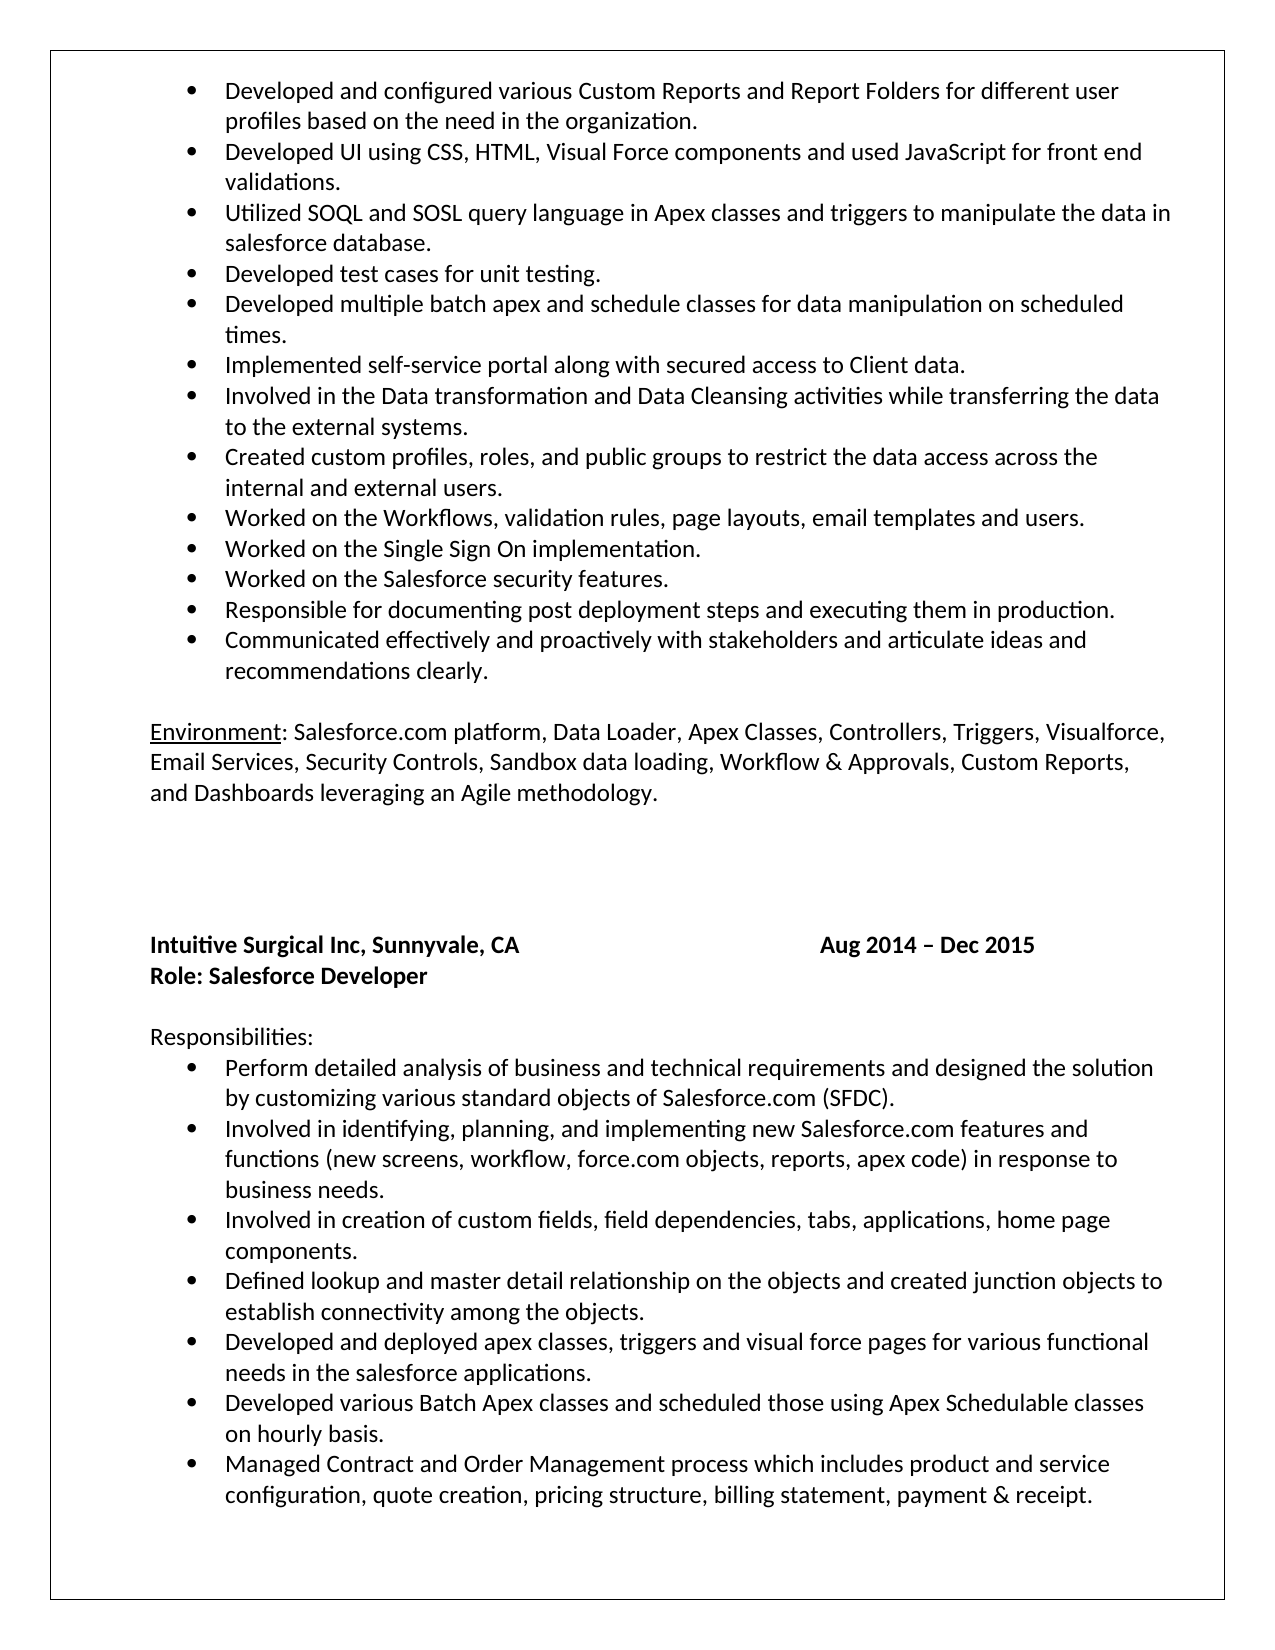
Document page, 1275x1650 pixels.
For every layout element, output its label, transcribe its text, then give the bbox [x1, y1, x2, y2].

list Worked on the Salesforce security features. [187, 563, 1172, 594]
list Created custom profiles, roles, and public groups to restrict the data access across the internal and external users. [187, 441, 1172, 502]
list Utilized SOQL and SOSL query language in Apex classes and triggers to manipulate the data in salesforce database. [187, 197, 1172, 258]
list Developed various Batch Apex classes and scheduled those using Apex Schedulable classes on hourly basis. [187, 1387, 1172, 1448]
text Role: Salesforce Developer [150, 960, 1172, 991]
list Worked on the Workflows, validation rules, page layouts, email templates and users. [187, 502, 1172, 533]
list Managed Contract and Order Management process which includes product and service configuration, quote creation, pricing structure, billing statement, payment & receipt. [187, 1448, 1172, 1509]
list Involved in identifying, planning, and implementing new Salesforce.com features and functions (new screens, workflow, force.com objects, reports, apex code) in response to business needs. [187, 1113, 1172, 1204]
list Involved in creation of custom fields, field dependencies, tabs, applications, home page components. [187, 1204, 1172, 1265]
text Responsibilities: [150, 1021, 1172, 1052]
list Perform detailed analysis of business and technical requirements and designed the solution by customizing various standard objects of Salesforce.com (SFDC). [187, 1052, 1172, 1113]
list Defined lookup and master detail relationship on the objects and created junction objects to establish connectivity among the objects. [187, 1265, 1172, 1326]
list Involved in the Data transformation and Data Cleansing activities while transferring the data to the external systems. [187, 380, 1172, 441]
list Developed multiple batch apex and schedule classes for data manipulation on scheduled times. [187, 289, 1172, 350]
text Intuitive Surgical Inc, Sunnyvale, CA Aug 2014 – Dec 2015 [150, 929, 1172, 960]
list Developed and configured various Custom Reports and Report Folders for different user profiles based on the need in the organization. [187, 75, 1172, 136]
list Communicated effectively and proactively with stakeholders and articulate ideas and recommendations clearly. [187, 624, 1172, 685]
text Environment: Salesforce.com platform, Data Loader, Apex Classes, Controllers, Triggers, Visualforce, Email Services, Security Controls, Sandbox data loading, Workflow & Approvals, Custom Reports, and Dashboards leveraging an Agile methodology. [150, 716, 1172, 807]
list Implemented self-service portal along with secured access to Client data. [187, 350, 1172, 380]
list Worked on the Single Sign On implementation. [187, 533, 1172, 563]
list Developed UI using CSS, HTML, Visual Force components and used JavaScript for front end validations. [187, 136, 1172, 197]
list Responsible for documenting post deployment steps and executing them in production. [187, 594, 1172, 624]
list Developed test cases for unit testing. [187, 258, 1172, 289]
list Developed and deployed apex classes, triggers and visual force pages for various functional needs in the salesforce applications. [187, 1326, 1172, 1387]
